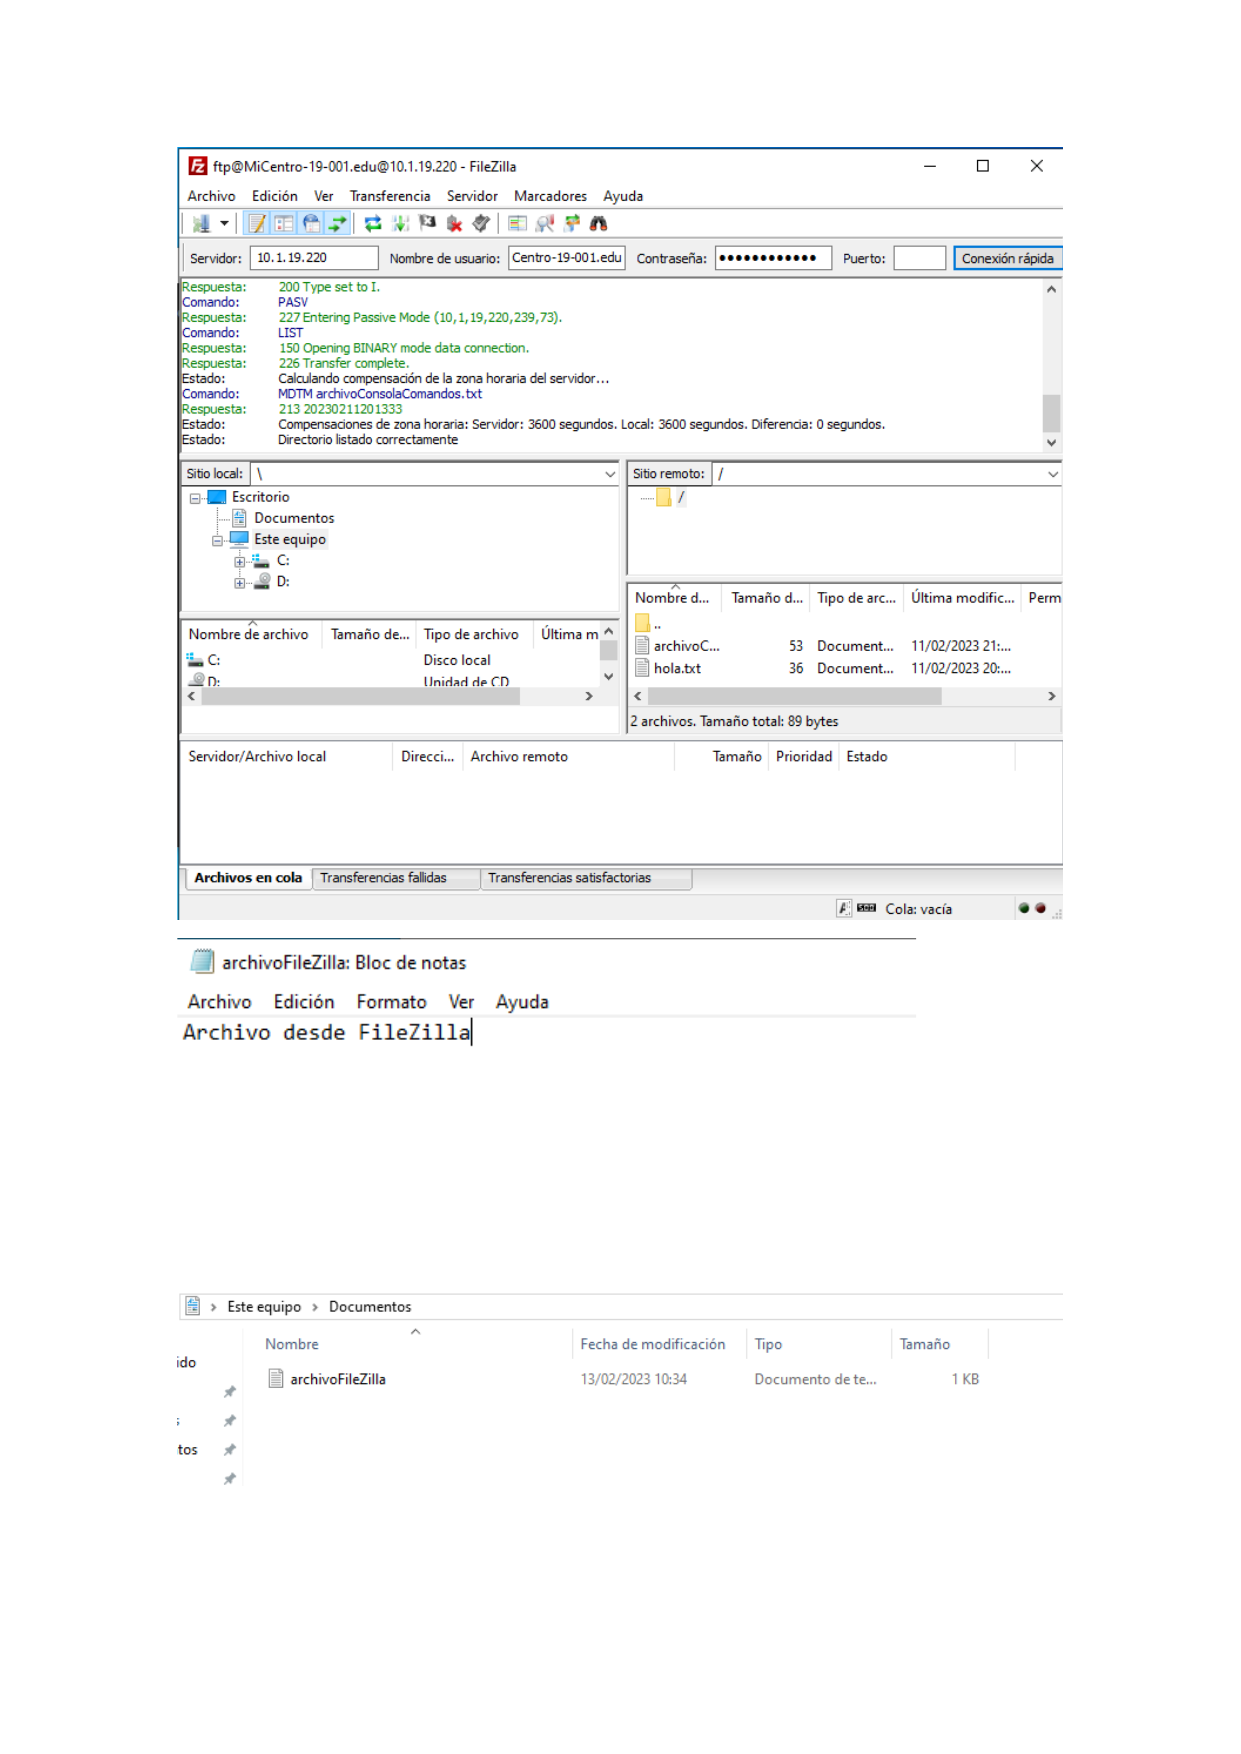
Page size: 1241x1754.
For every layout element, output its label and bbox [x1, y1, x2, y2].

picture [177, 1290, 1063, 1486]
picture [177, 147, 1063, 920]
picture [177, 938, 917, 1272]
